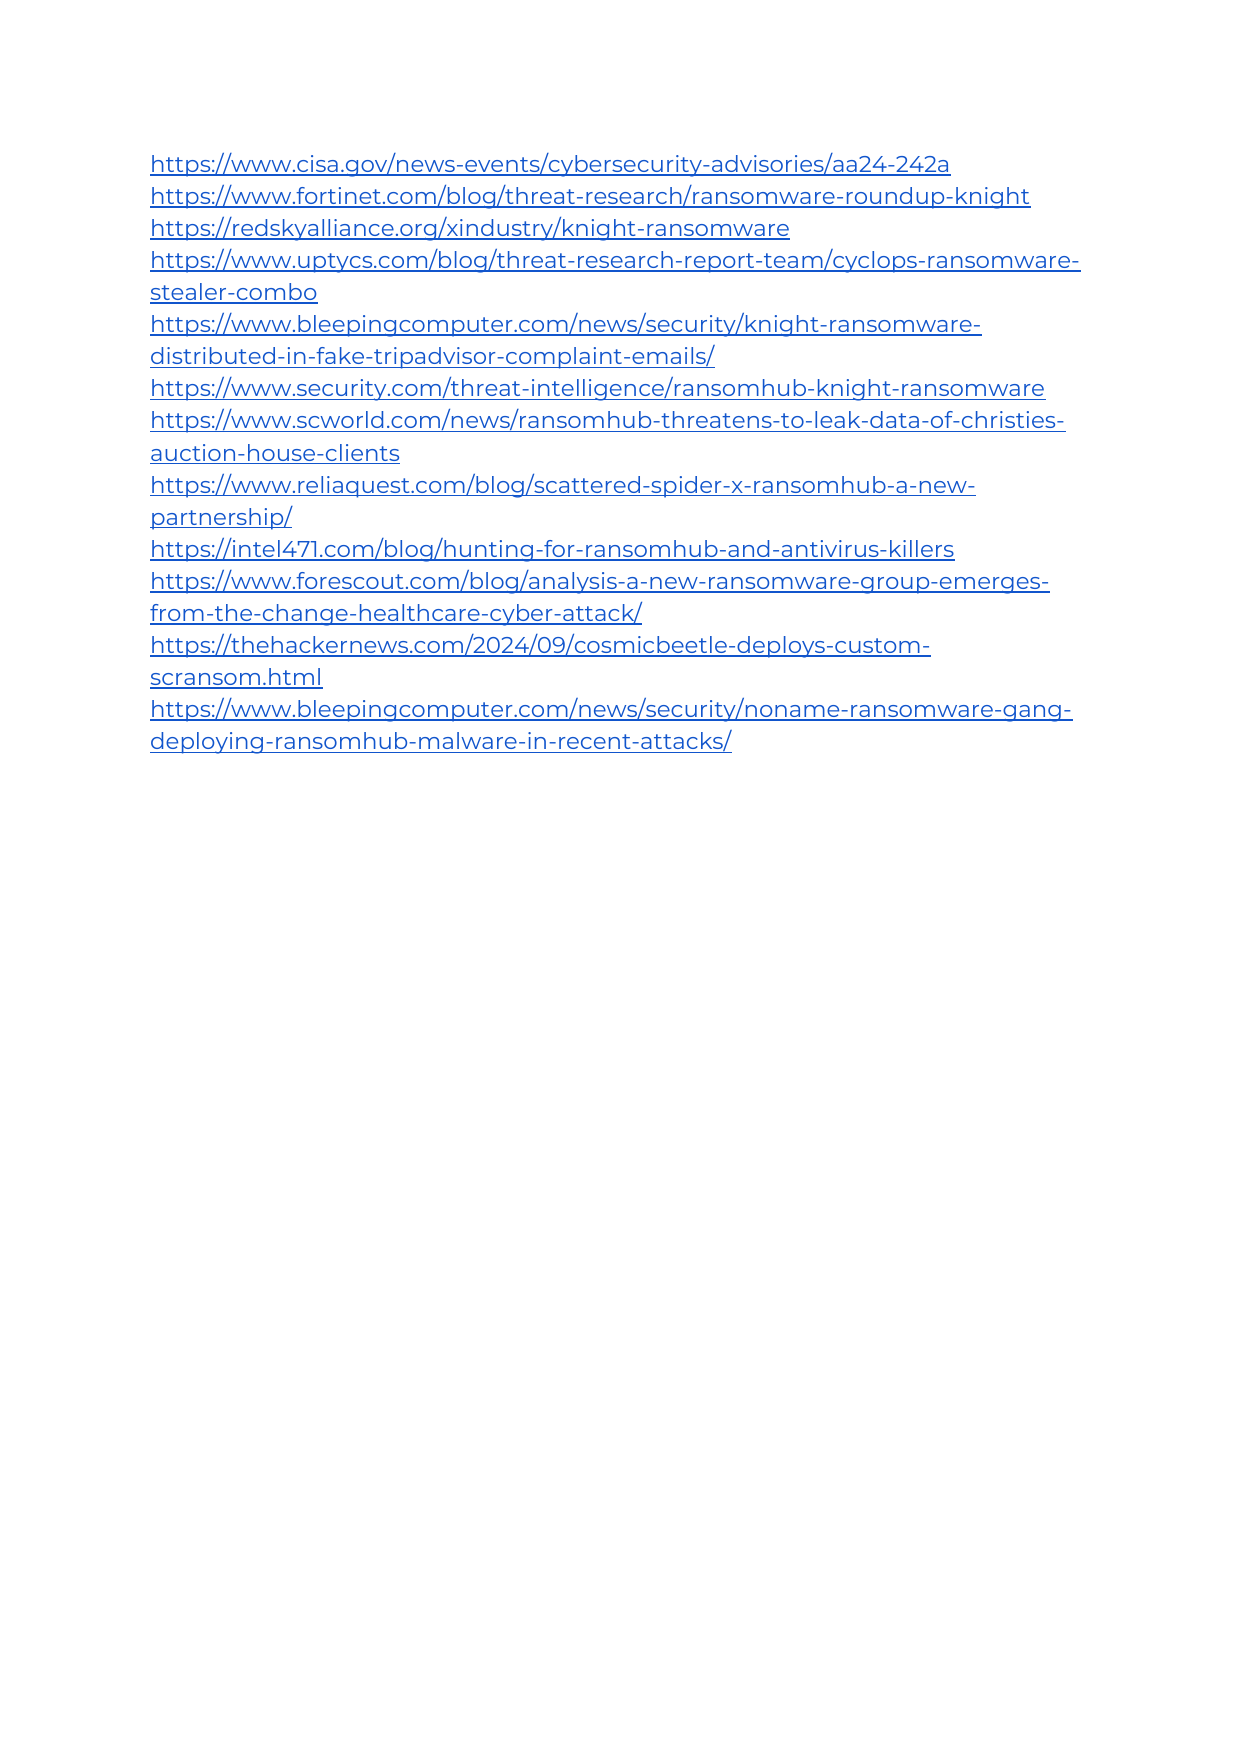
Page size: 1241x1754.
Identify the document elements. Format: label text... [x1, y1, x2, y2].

text https://www.bleepingcomputer.com/news/security/noname-ransomware-gang-deploying-ransomhub-malware-in-recent-attacks/ [150, 695, 1090, 755]
text https://www.forescout.com/blog/analysis-a-new-ransomware-group-emerges-from-the-change-healthcare-cyber-attack/ [150, 567, 1090, 627]
text https://thehackernews.com/2024/09/cosmicbeetle-deploys-custom-scransom.html [150, 631, 1090, 691]
text https://www.security.com/threat-intelligence/ransomhub-knight-ransomware [150, 374, 1090, 402]
text https://www.bleepingcomputer.com/news/security/knight-ransomware-distributed-in-fake-tripadvisor-complaint-emails/ [150, 310, 1090, 370]
text https://www.cisa.gov/news-events/cybersecurity-advisories/aa24-242a [150, 150, 1090, 178]
text https://www.scworld.com/news/ransomhub-threatens-to-leak-data-of-christies-auction-house-clients [150, 407, 1090, 467]
text https://intel471.com/blog/hunting-for-ransomhub-and-antivirus-killers [150, 535, 1090, 563]
text https://www.uptycs.com/blog/threat-research-report-team/cyclops-ransomware-stealer-combo [150, 246, 1090, 306]
text https://www.reliaquest.com/blog/scattered-spider-x-ransomhub-a-new-partnership/ [150, 471, 1090, 531]
text https://www.fortinet.com/blog/threat-research/ransomware-roundup-knight [150, 182, 1090, 210]
text https://redskyalliance.org/xindustry/knight-ransomware [150, 214, 1090, 242]
